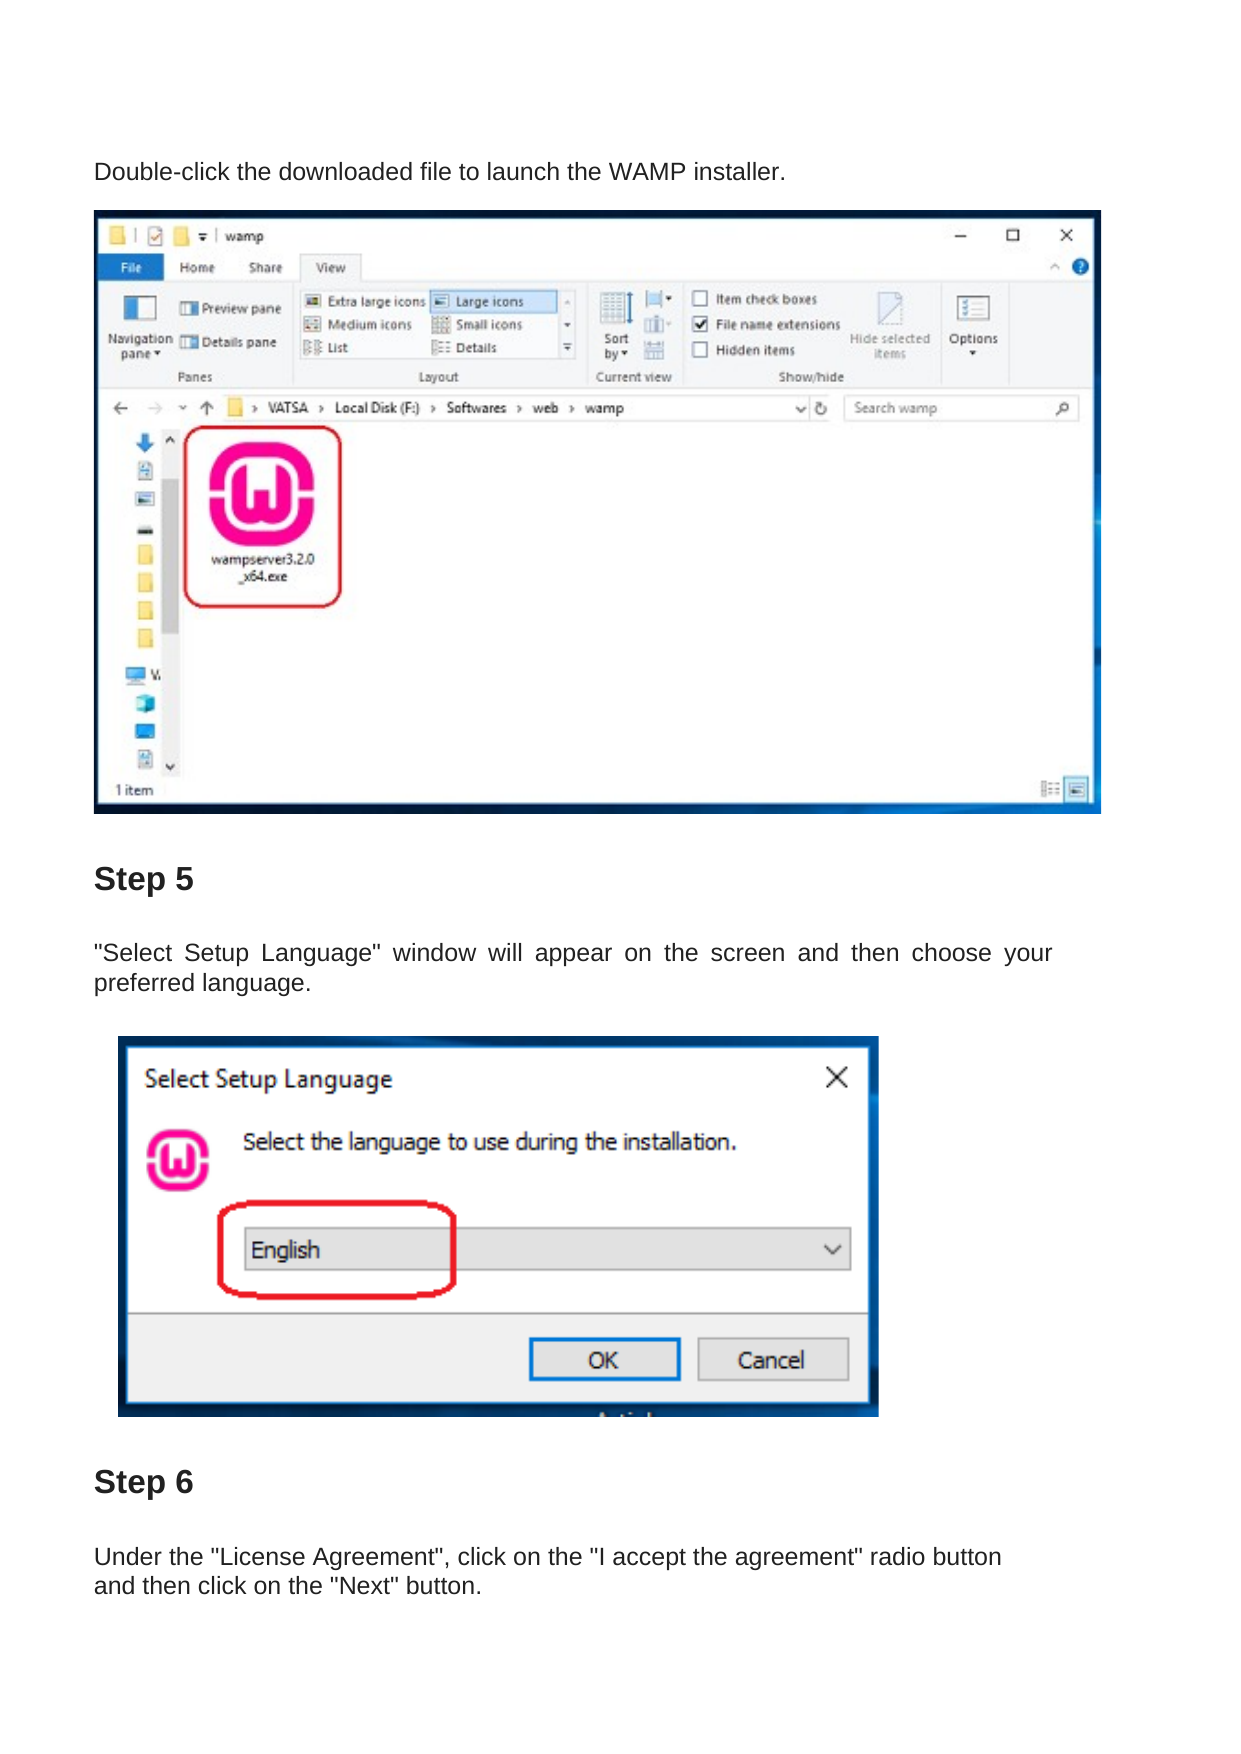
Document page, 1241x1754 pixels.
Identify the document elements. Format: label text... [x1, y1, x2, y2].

picture [118, 1036, 879, 1417]
picture [93, 210, 1102, 814]
subtitle Step 5 [94, 859, 1134, 897]
text Under the "License Agreement", click on the "I accept the agreement" radio button and then click on the "Next" button. [94, 1542, 1004, 1600]
text "Select Setup Language" window will appear on the screen and then choose your preferred language. [94, 938, 1055, 996]
subtitle Step 6 [94, 1462, 1134, 1501]
text Double-click the downloaded file to launch the WAMP installer. [94, 157, 1134, 186]
